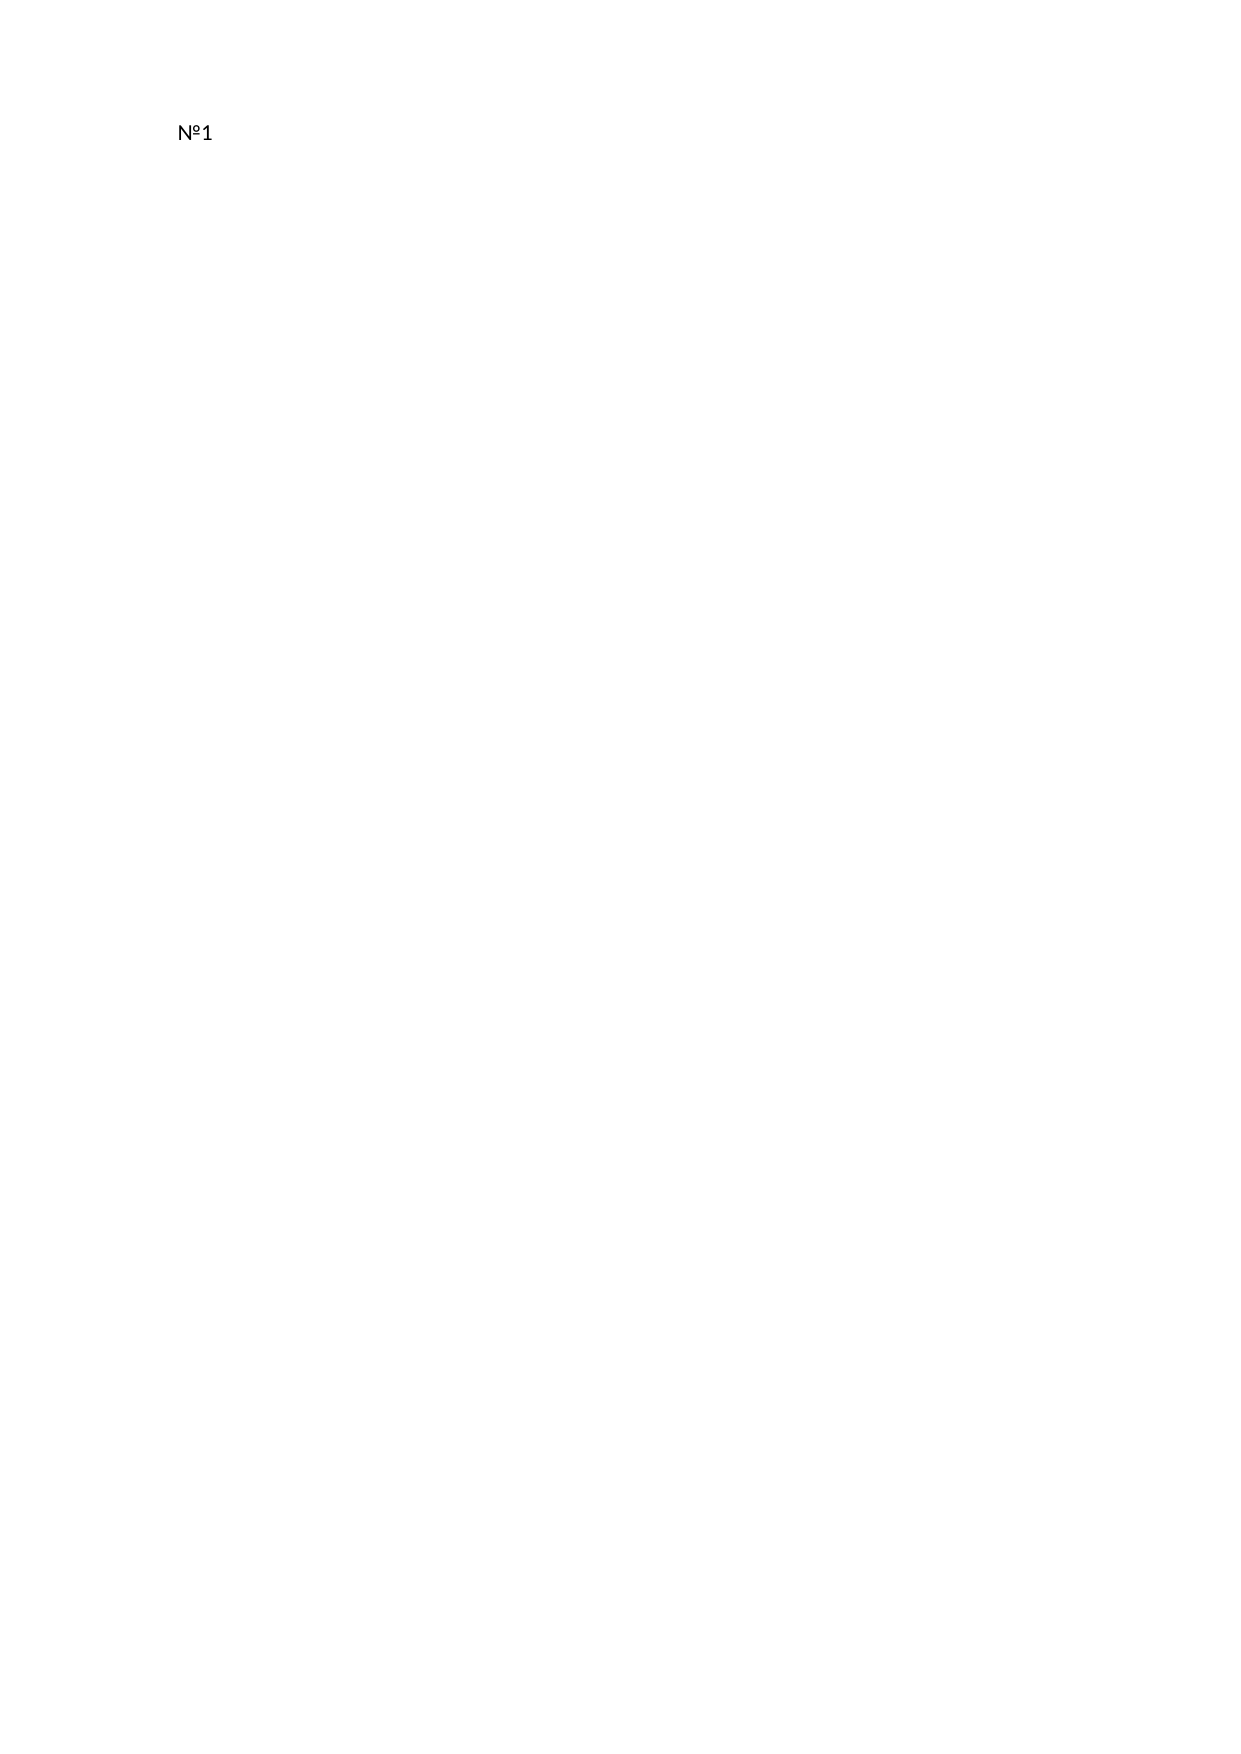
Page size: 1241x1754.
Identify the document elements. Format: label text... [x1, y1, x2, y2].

text №1 [177, 118, 1152, 146]
